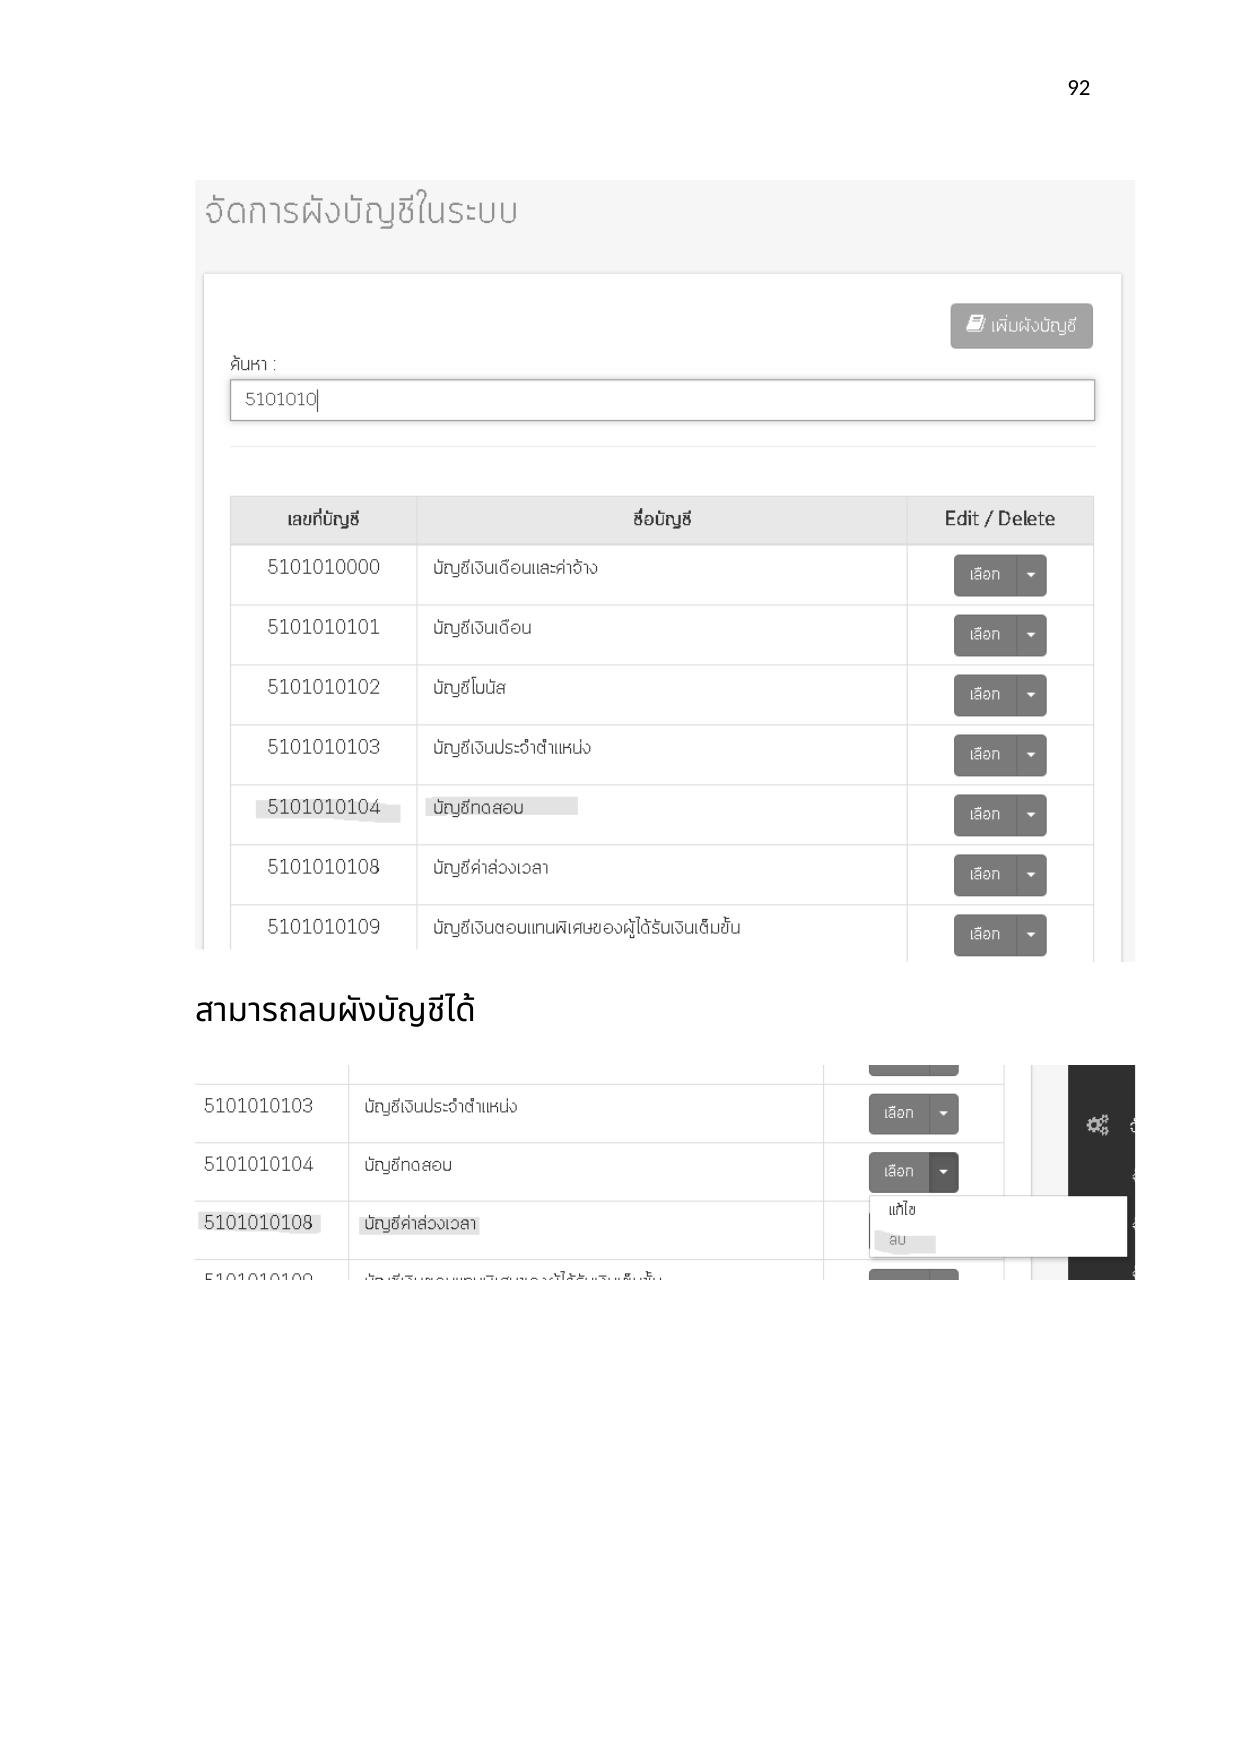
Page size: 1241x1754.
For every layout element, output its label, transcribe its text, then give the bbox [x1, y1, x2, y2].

text สามารถลบผังบัญชีได้ [195, 986, 1090, 1037]
